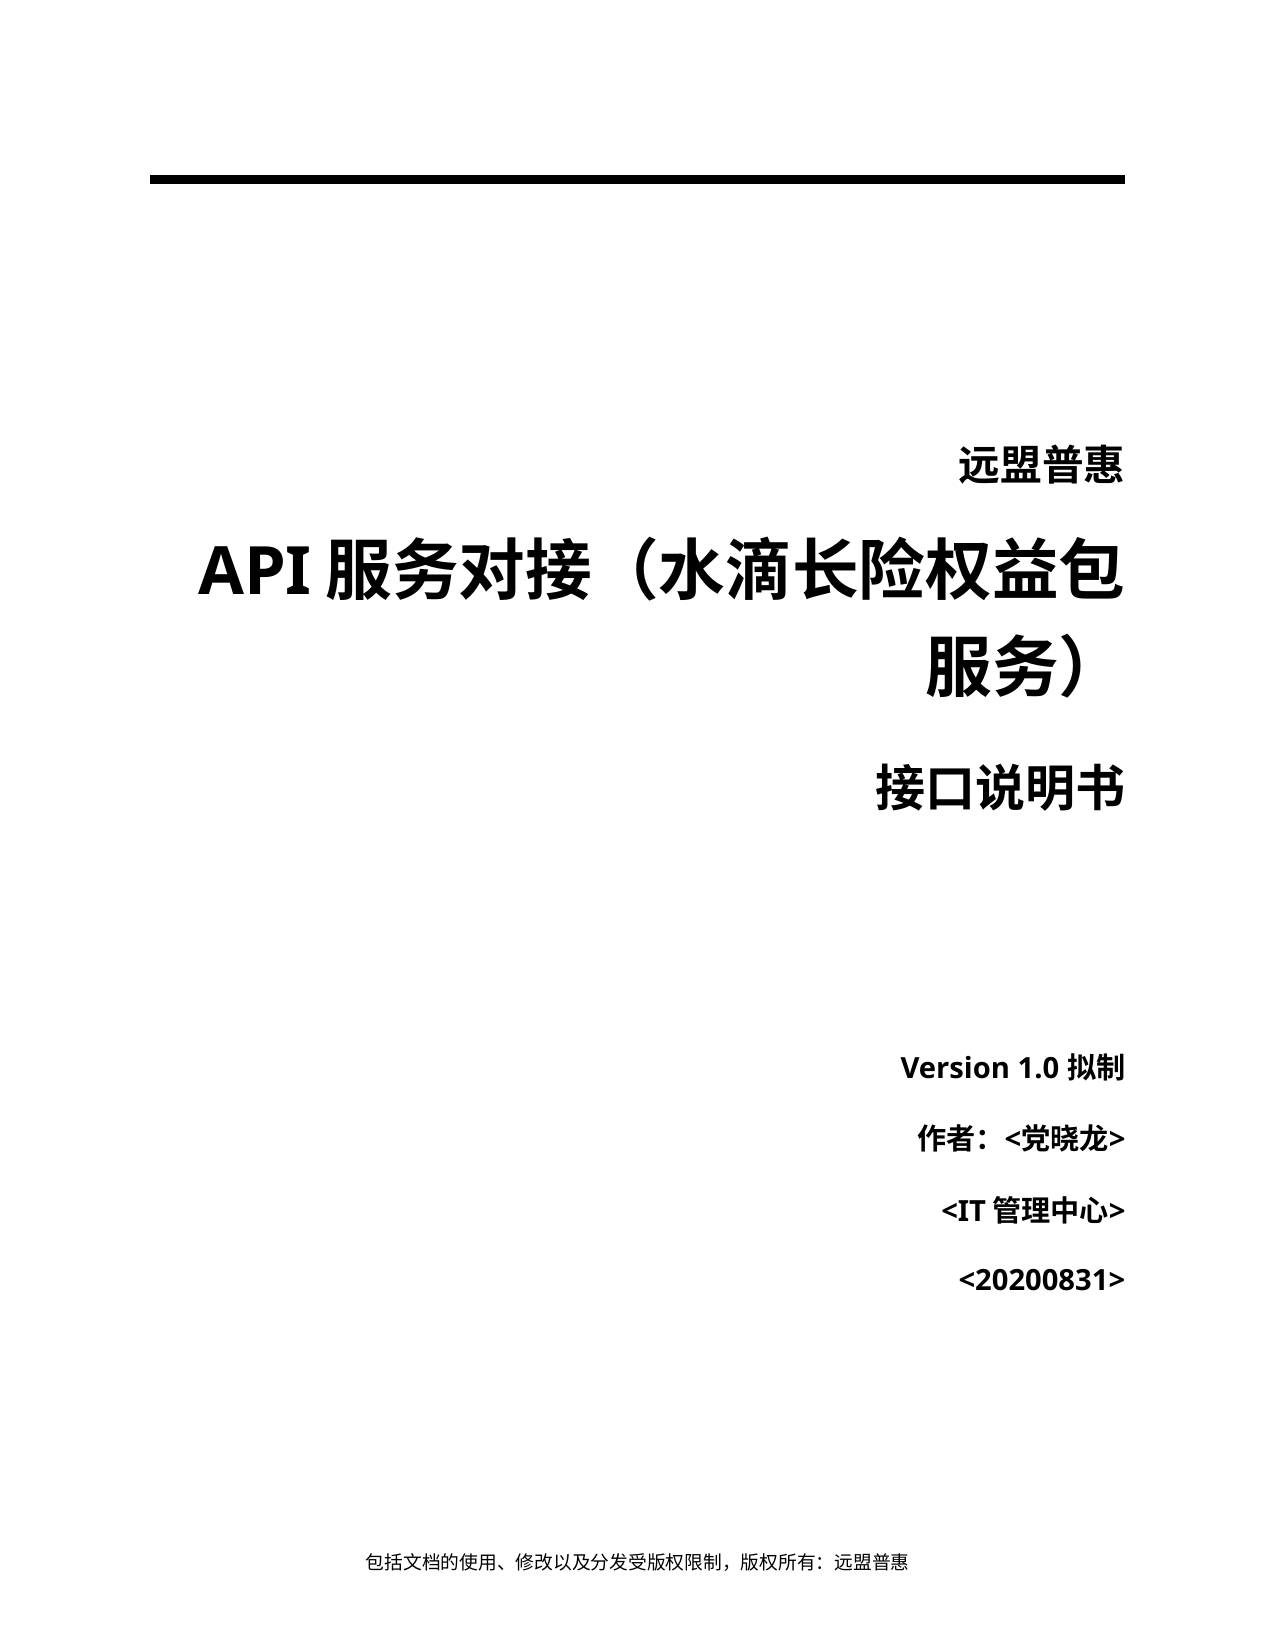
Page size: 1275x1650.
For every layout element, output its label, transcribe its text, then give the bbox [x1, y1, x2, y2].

text <IT管理中心> [150, 1187, 1125, 1230]
text <20200831> [150, 1259, 1125, 1298]
text Version 1.0 拟制 [150, 1044, 1125, 1087]
title API服务对接（水滴长险权益包服务） [150, 517, 1125, 711]
text 远盟普惠 [150, 420, 1125, 492]
title 接口说明书 [150, 748, 1125, 820]
text 作者：<党晓龙> [150, 1116, 1125, 1158]
